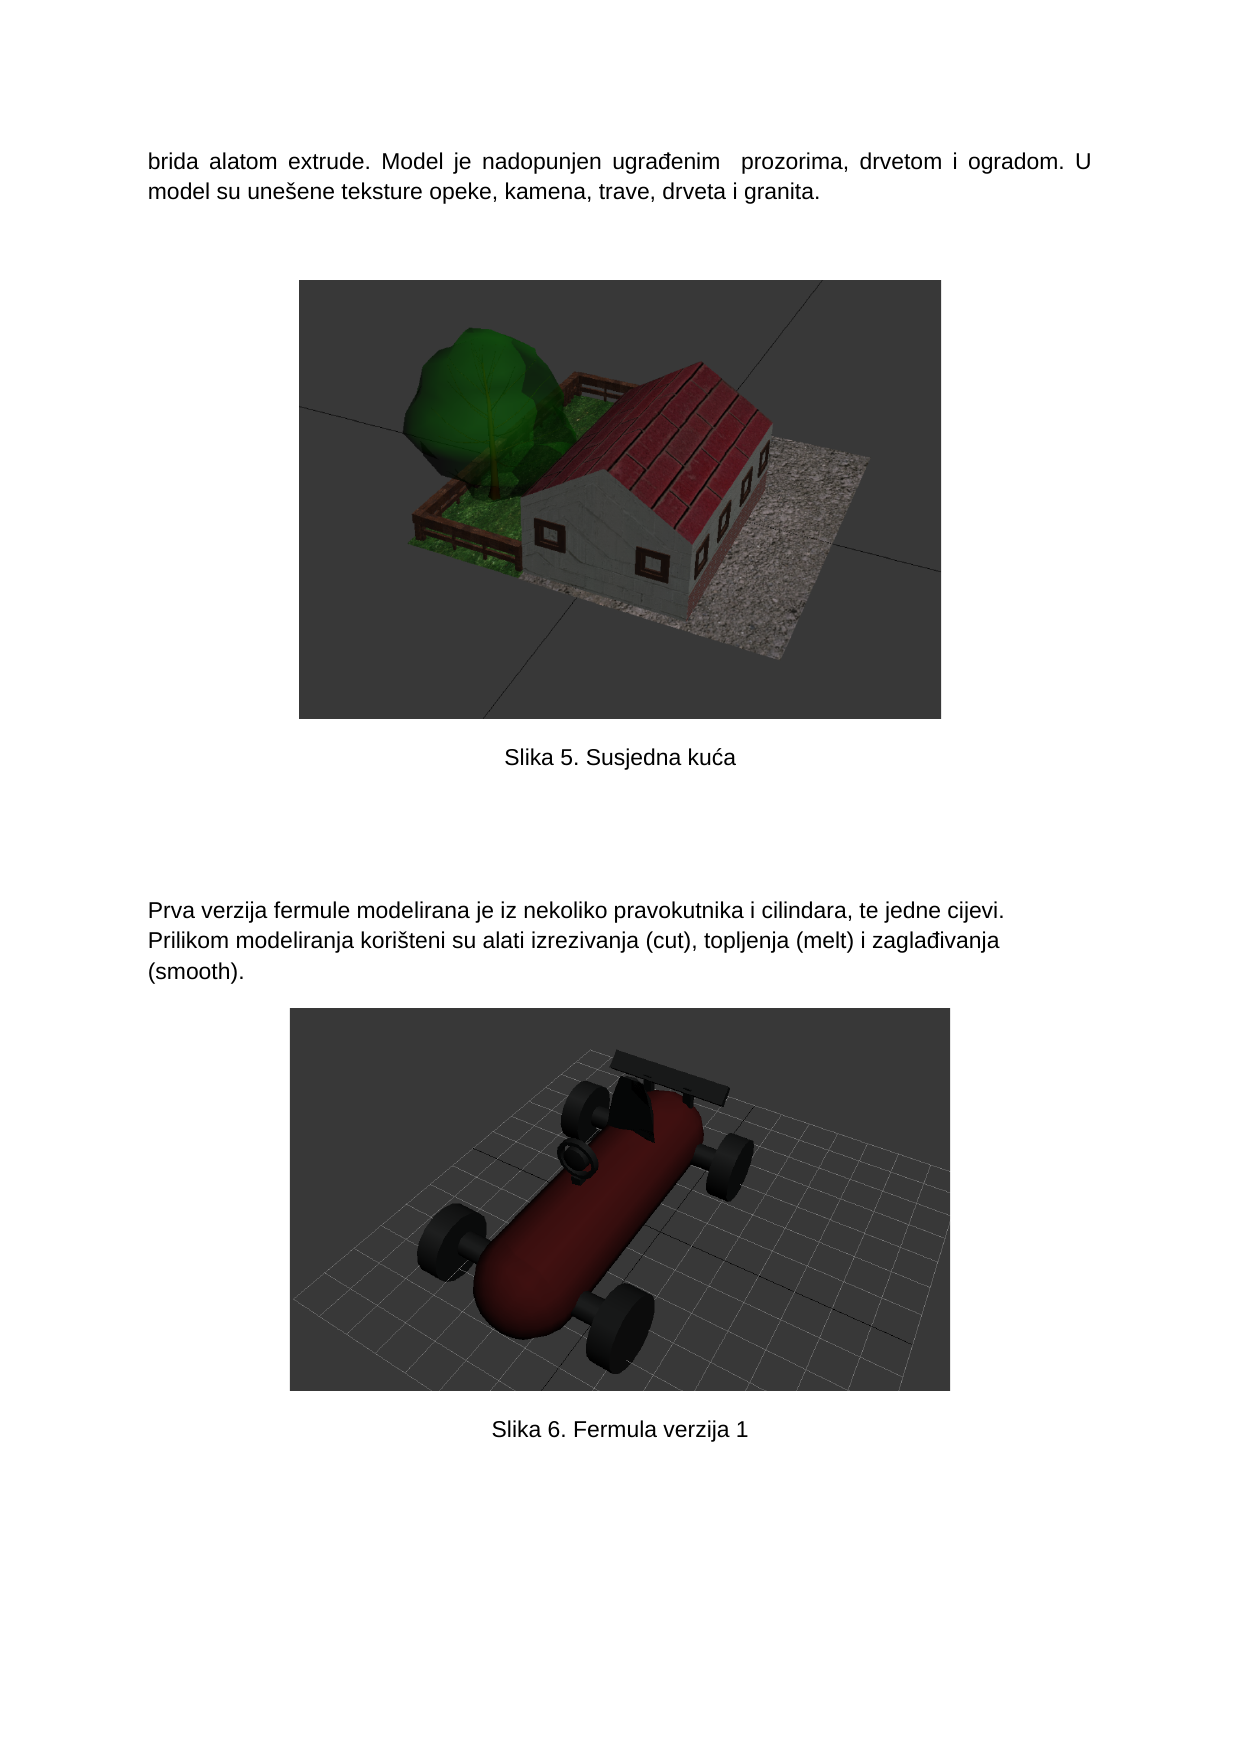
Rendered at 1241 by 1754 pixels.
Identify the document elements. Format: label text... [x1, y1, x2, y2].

text Slika 6. Fermula verzija 1 [148, 1416, 1093, 1442]
picture [289, 1008, 951, 1391]
text Prva verzija fermule modelirana je iz nekoliko pravokutnika i cilindara, te jedne cijevi. Prilikom modeliranja korišteni su alati izrezivanja (cut), topljenja (melt) i zaglađivanja (smooth). [148, 897, 1093, 984]
text Slika 5. Susjedna kuća [148, 744, 1093, 770]
picture [299, 280, 942, 719]
